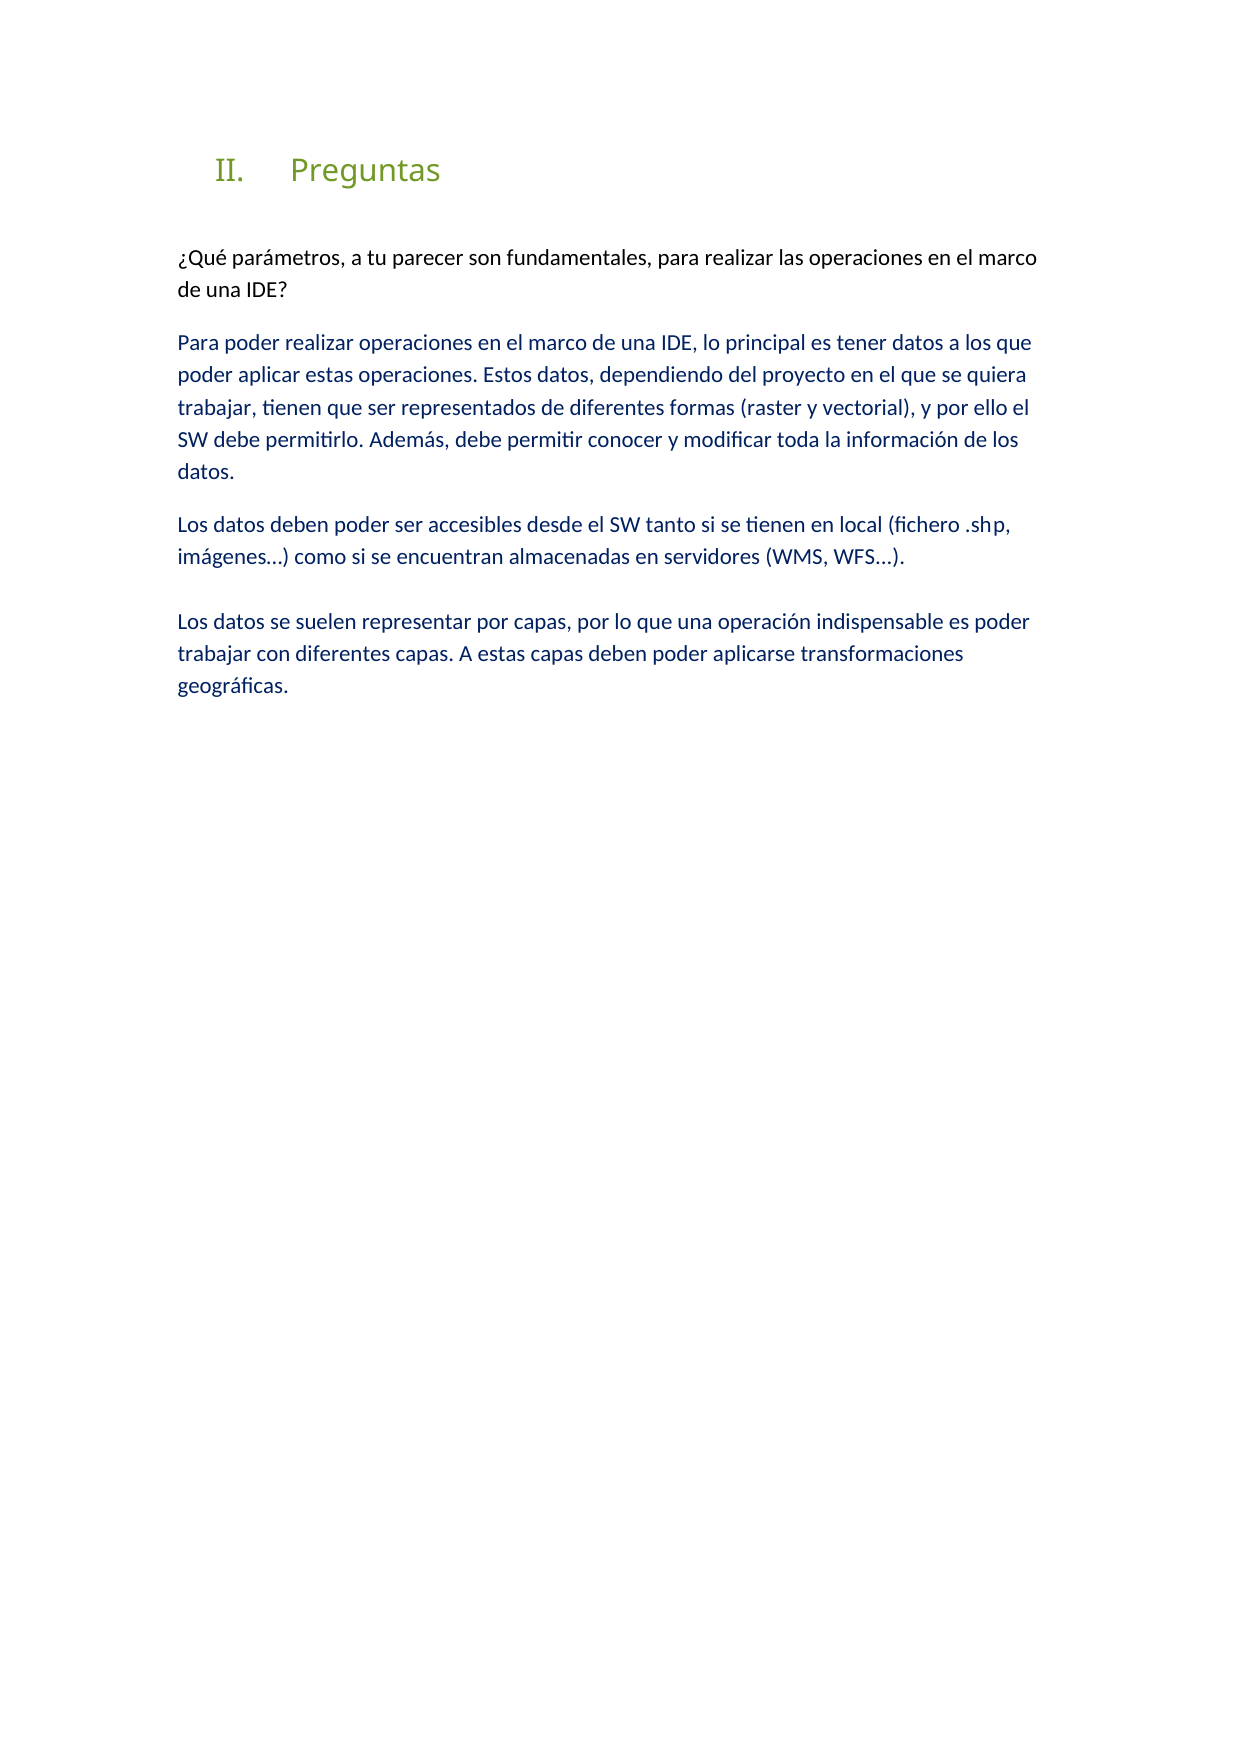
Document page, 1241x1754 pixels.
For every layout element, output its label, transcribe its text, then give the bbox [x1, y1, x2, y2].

subtitle Preguntas [215, 148, 1063, 190]
text ¿Qué parámetros, a tu parecer son fundamentales, para realizar las operaciones en el marco de una IDE? [177, 243, 1063, 303]
text Los datos deben poder ser accesibles desde el SW tanto si se tienen en local (fichero .shp, imágenes…) como si se encuentran almacenadas en servidores (WMS, WFS...). Los datos se suelen representar por capas, por lo que una operación indispensable es poder trabajar con diferentes capas. A estas capas deben poder aplicarse transformaciones geográficas. [177, 510, 1063, 699]
text Para poder realizar operaciones en el marco de una IDE, lo principal es tener datos a los que poder aplicar estas operaciones. Estos datos, dependiendo del proyecto en el que se quiera trabajar, tienen que ser representados de diferentes formas (raster y vectorial), y por ello el SW debe permitirlo. Además, debe permitir conocer y modificar toda la información de los datos. [177, 328, 1063, 485]
